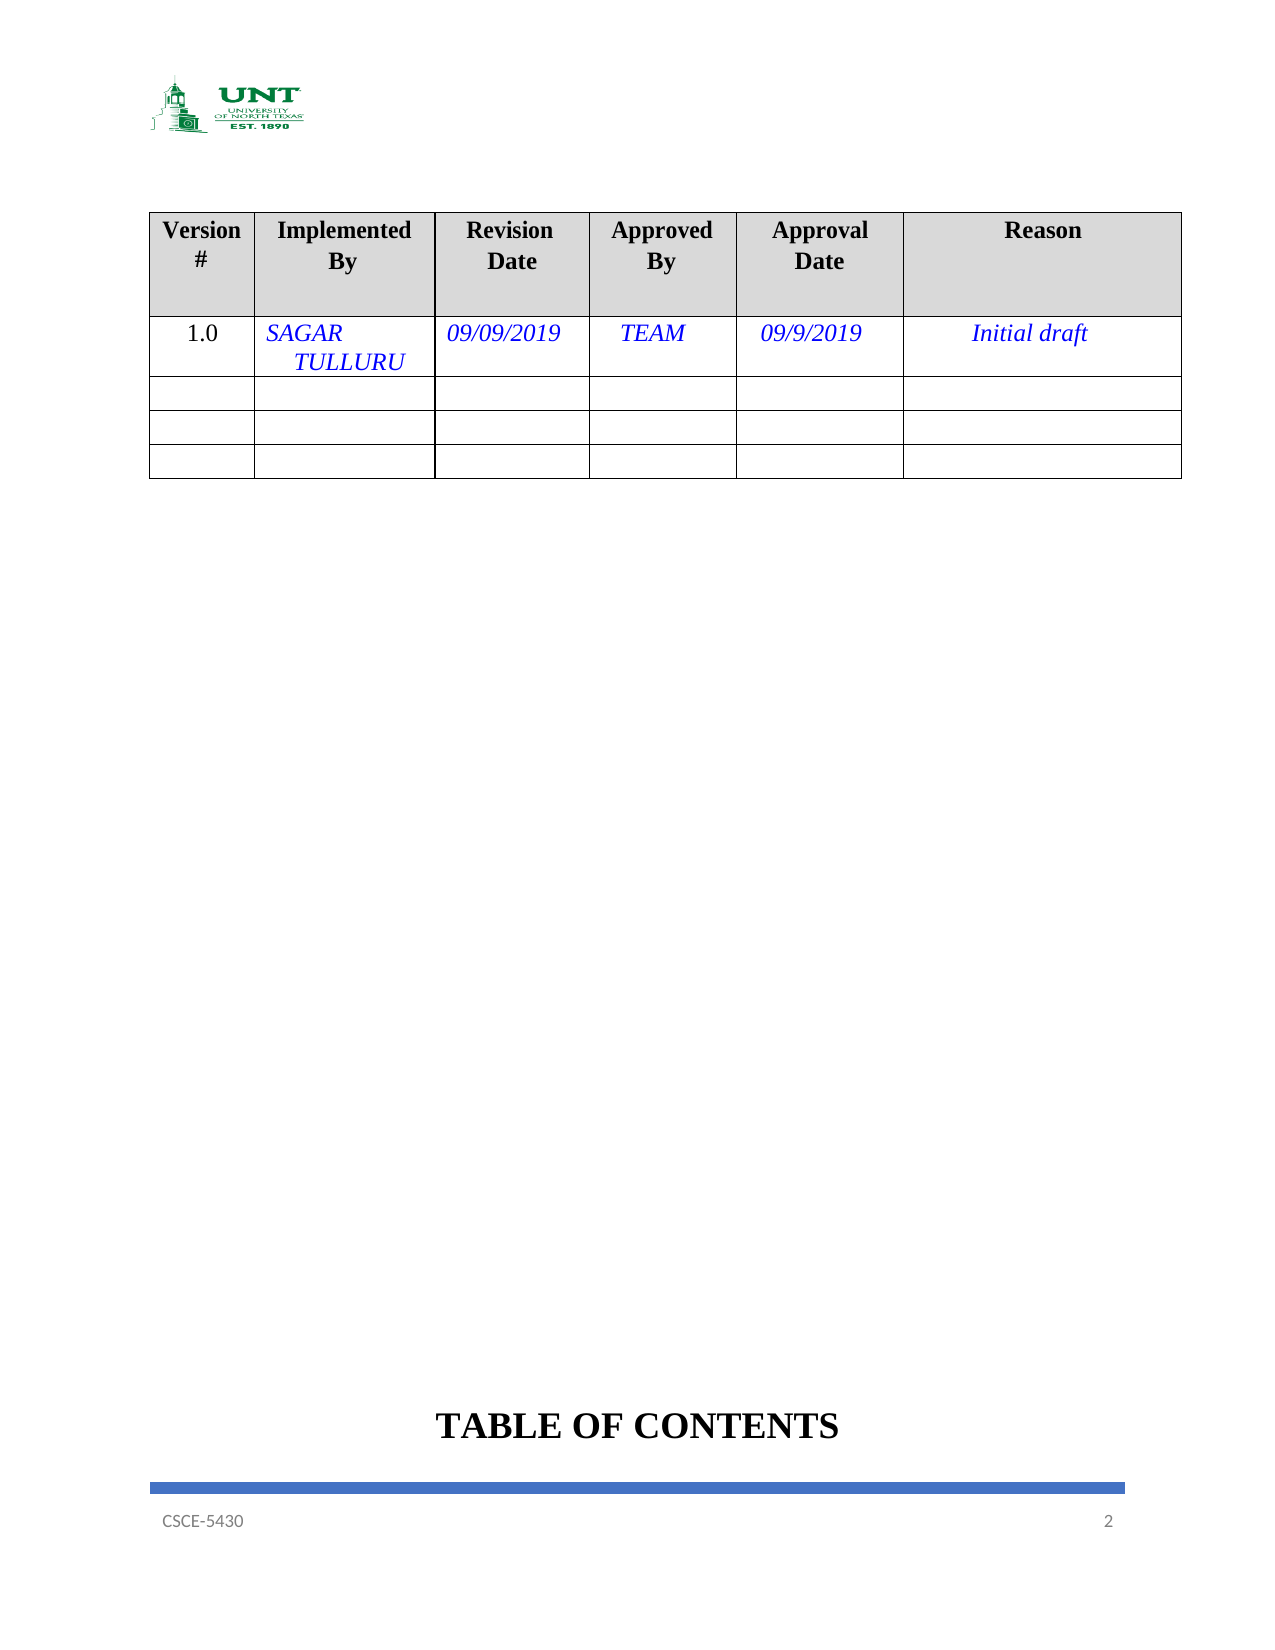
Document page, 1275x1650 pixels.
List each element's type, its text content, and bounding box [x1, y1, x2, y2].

table_cell [255, 445, 434, 477]
table_cell 09/09/2019 [436, 317, 589, 376]
table_header Reason [904, 213, 1181, 316]
table_cell [590, 411, 736, 444]
table_header Implemented By [255, 213, 434, 316]
table_cell [737, 411, 903, 444]
table_cell [590, 445, 736, 477]
table_cell [904, 411, 1181, 444]
table_cell [150, 411, 254, 444]
table_header Approved By [590, 213, 736, 316]
text TABLE OF CONTENTS [150, 1403, 1125, 1446]
table_cell [150, 377, 254, 410]
table_cell [436, 411, 589, 444]
table_cell 09/9/2019 [737, 317, 903, 376]
table_cell Initial draft [904, 317, 1181, 376]
table_cell [255, 411, 434, 444]
table_header Version # [150, 213, 254, 316]
table_cell [436, 445, 589, 477]
table_cell [436, 377, 589, 410]
table_cell [737, 377, 903, 410]
table_cell [737, 445, 903, 477]
table_header Revision Date [436, 213, 589, 316]
table_cell [590, 377, 736, 410]
table_header Approval Date [737, 213, 903, 316]
table_cell [255, 377, 434, 410]
table_cell [150, 445, 254, 477]
table_cell 1.0 [150, 317, 254, 376]
table_cell TEAM [590, 317, 736, 376]
table_cell SAGAR TULLURU [255, 317, 434, 376]
table_cell [904, 445, 1181, 477]
picture [150, 75, 304, 133]
table_cell [904, 377, 1181, 410]
